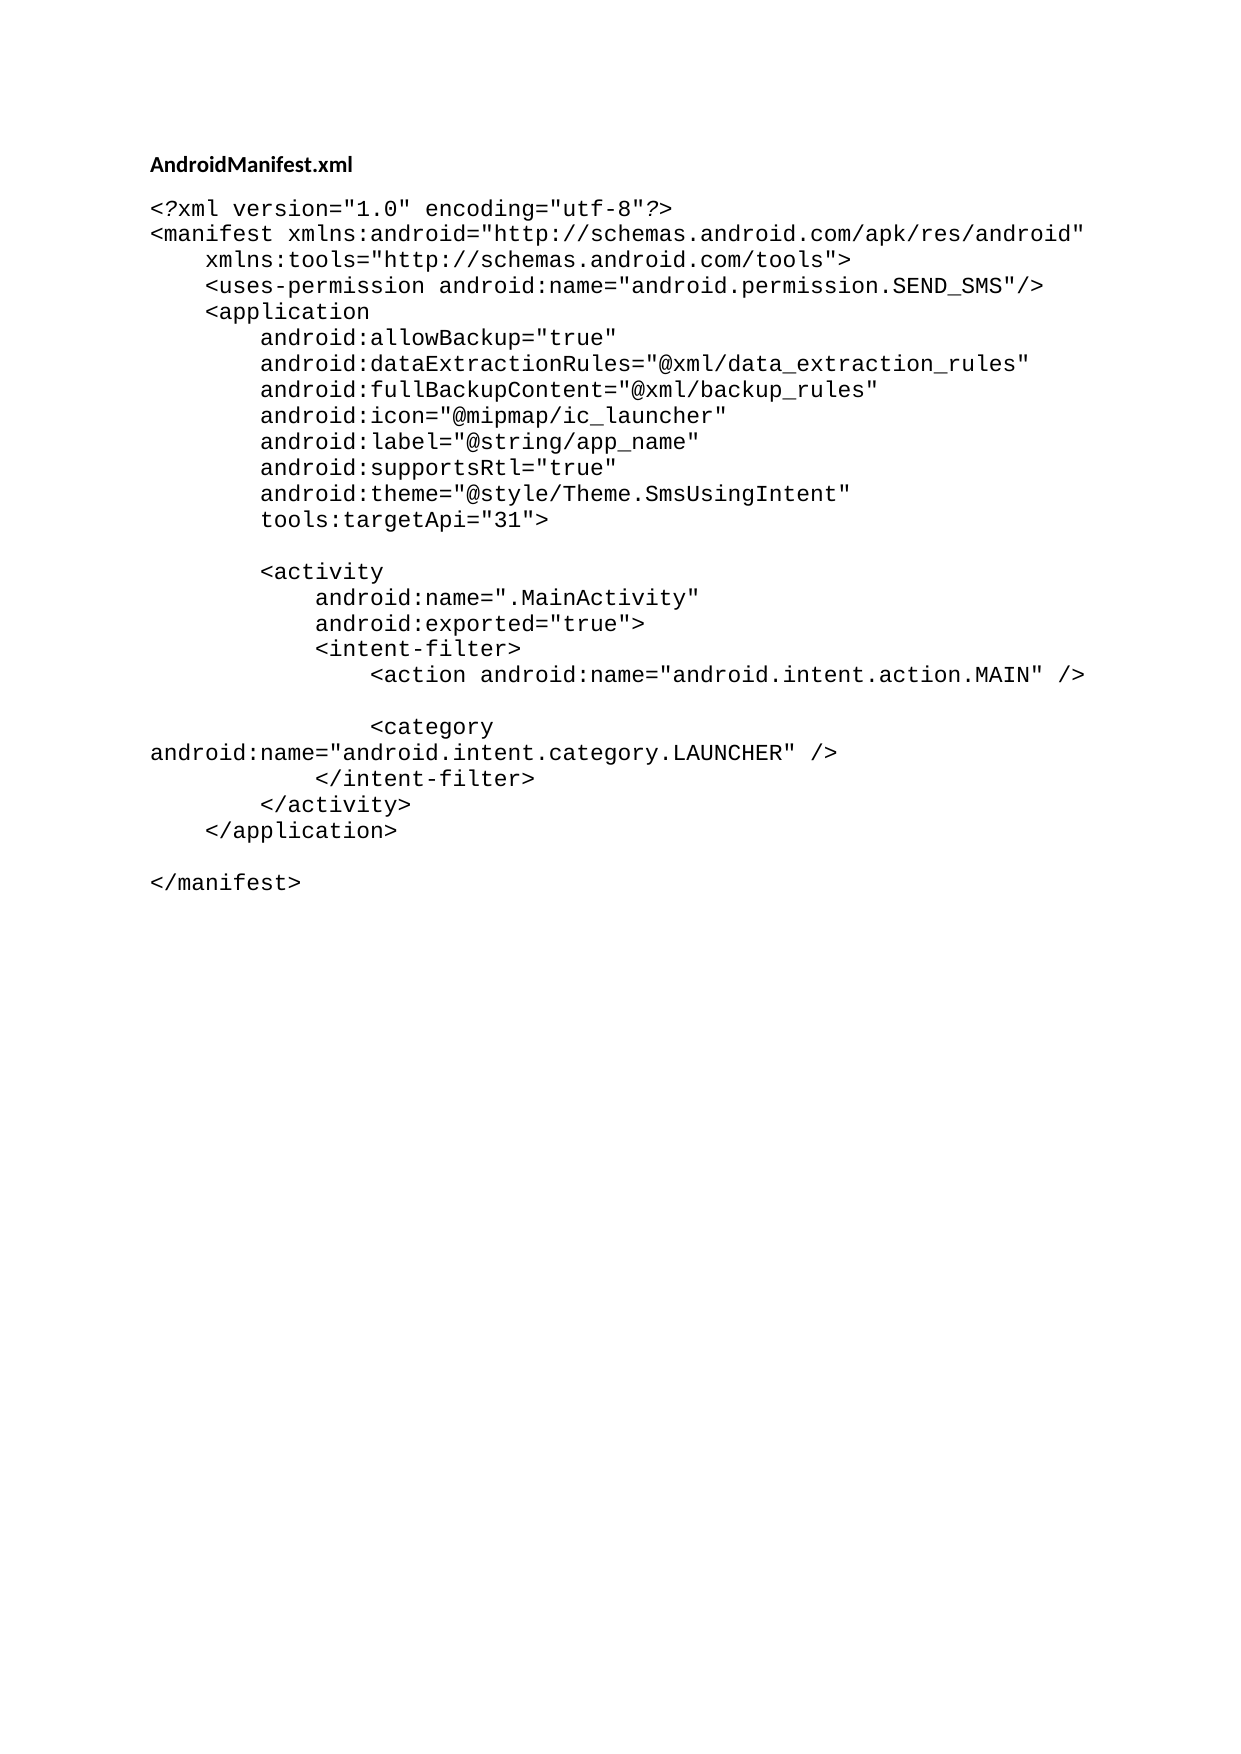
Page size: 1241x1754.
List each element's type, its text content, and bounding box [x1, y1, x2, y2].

text <?xml version="1.0" encoding="utf-8"?> <manifest xmlns:android="http://schemas.android.com/apk/res/android" xmlns:tools="http://schemas.android.com/tools"> <uses-permission android:name="android.permission.SEND_SMS"/> <application android:allowBackup="true" android:dataExtractionRules="@xml/data_extraction_rules" android:fullBackupContent="@xml/backup_rules" android:icon="@mipmap/ic_launcher" android:label="@string/app_name" android:supportsRtl="true" android:theme="@style/Theme.SmsUsingIntent" tools:targetApi="31"> <activity android:name=".MainActivity" android:exported="true"> <intent-filter> <action android:name="android.intent.action.MAIN" /> <category android:name="android.intent.category.LAUNCHER" /> </intent-filter> </activity> </application> </manifest> [150, 197, 1090, 897]
text AndroidManifest.xml [150, 150, 1090, 178]
